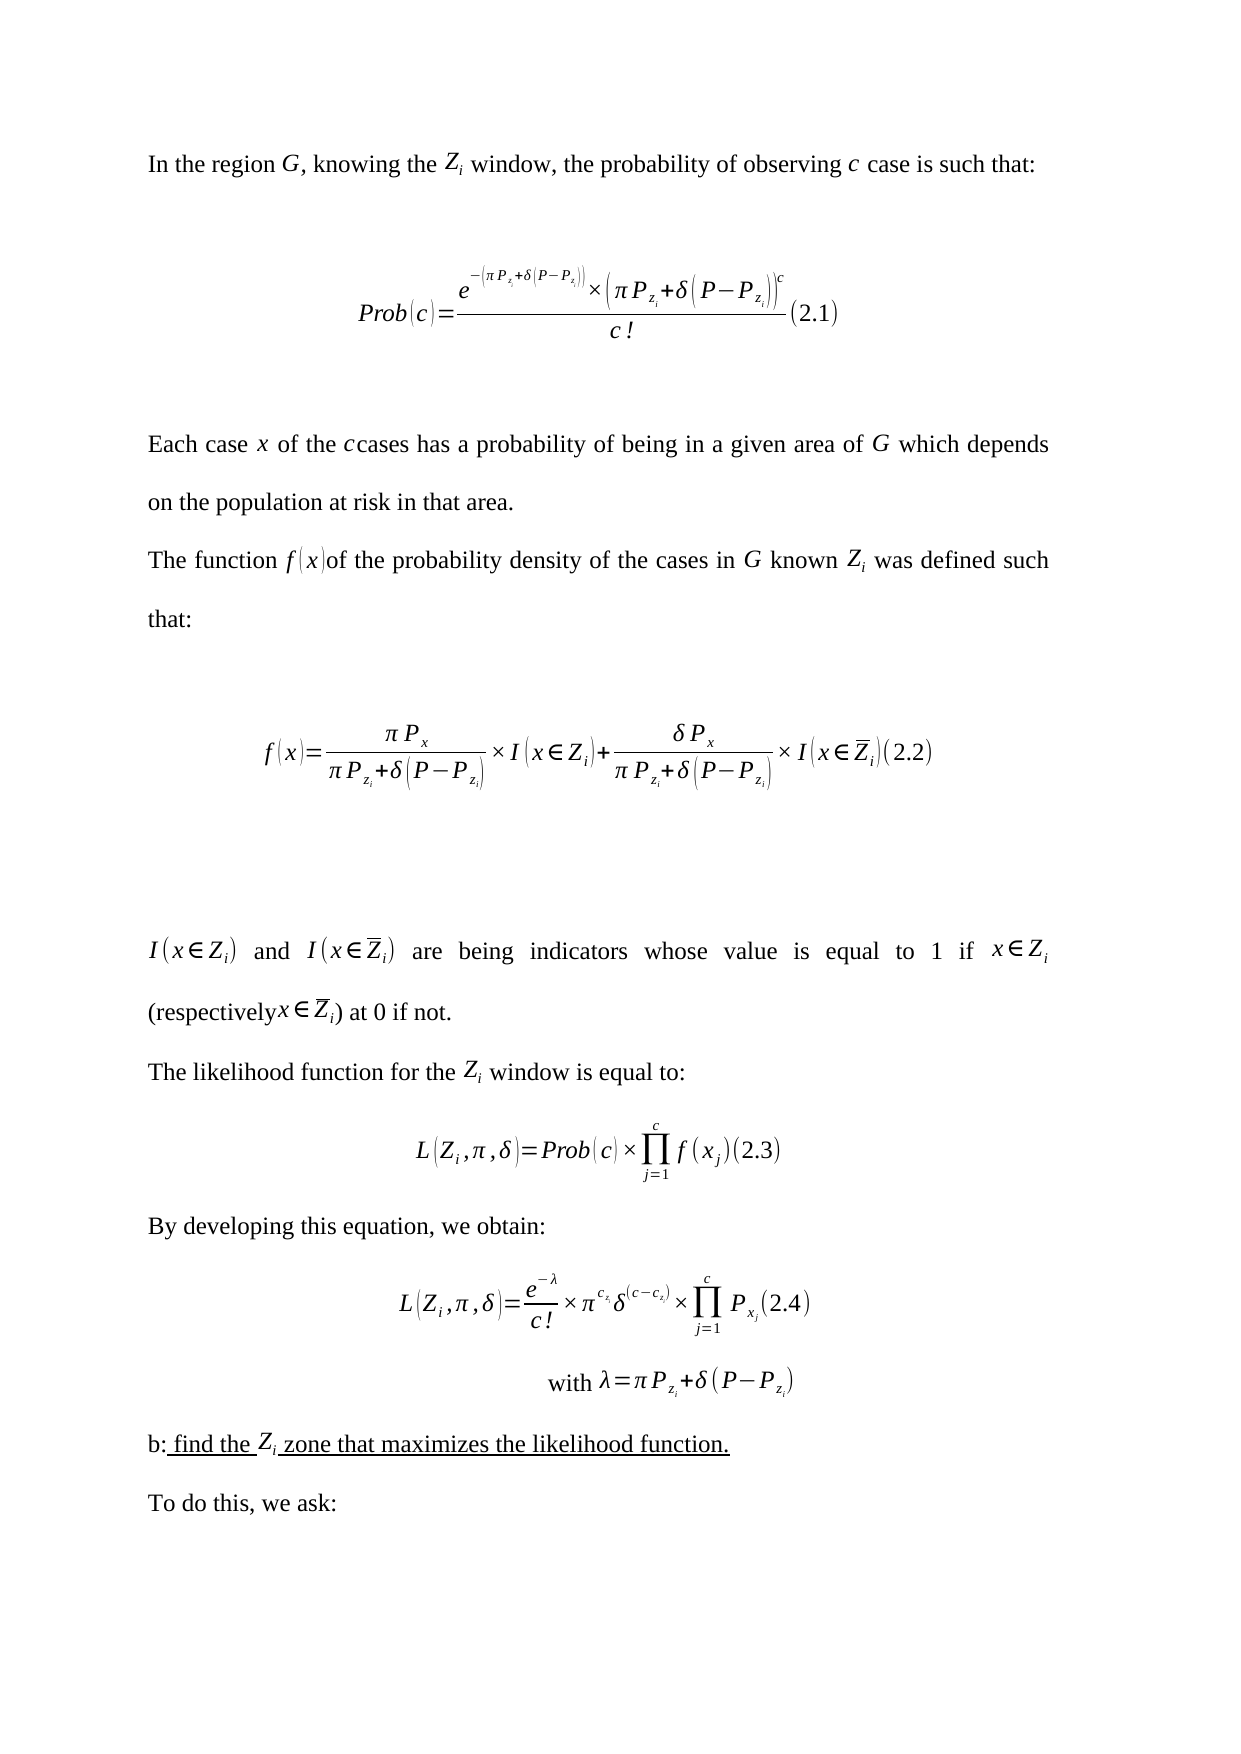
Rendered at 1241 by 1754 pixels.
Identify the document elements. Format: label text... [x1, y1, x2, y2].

text b: find the zone that maximizes the likelihood function. [148, 1428, 1049, 1459]
text By developing this equation, we obtain: [148, 1211, 1049, 1240]
text with [523, 1365, 1049, 1399]
text Each case of the cases has a probability of being in a given area of which depends on the population at risk in that area. [148, 429, 1049, 515]
text The function of the probability density of the cases in known was defined such that: [148, 544, 1049, 633]
text To do this, we ask: [148, 1488, 1049, 1517]
text The likelihood function for the window is equal to: [148, 1056, 1049, 1087]
text In the region , knowing the window, the probability of observing case is such that: [148, 148, 1049, 179]
text and are being indicators whose value is equal to 1 if (respectively) at 0 if not. [148, 934, 1049, 1027]
